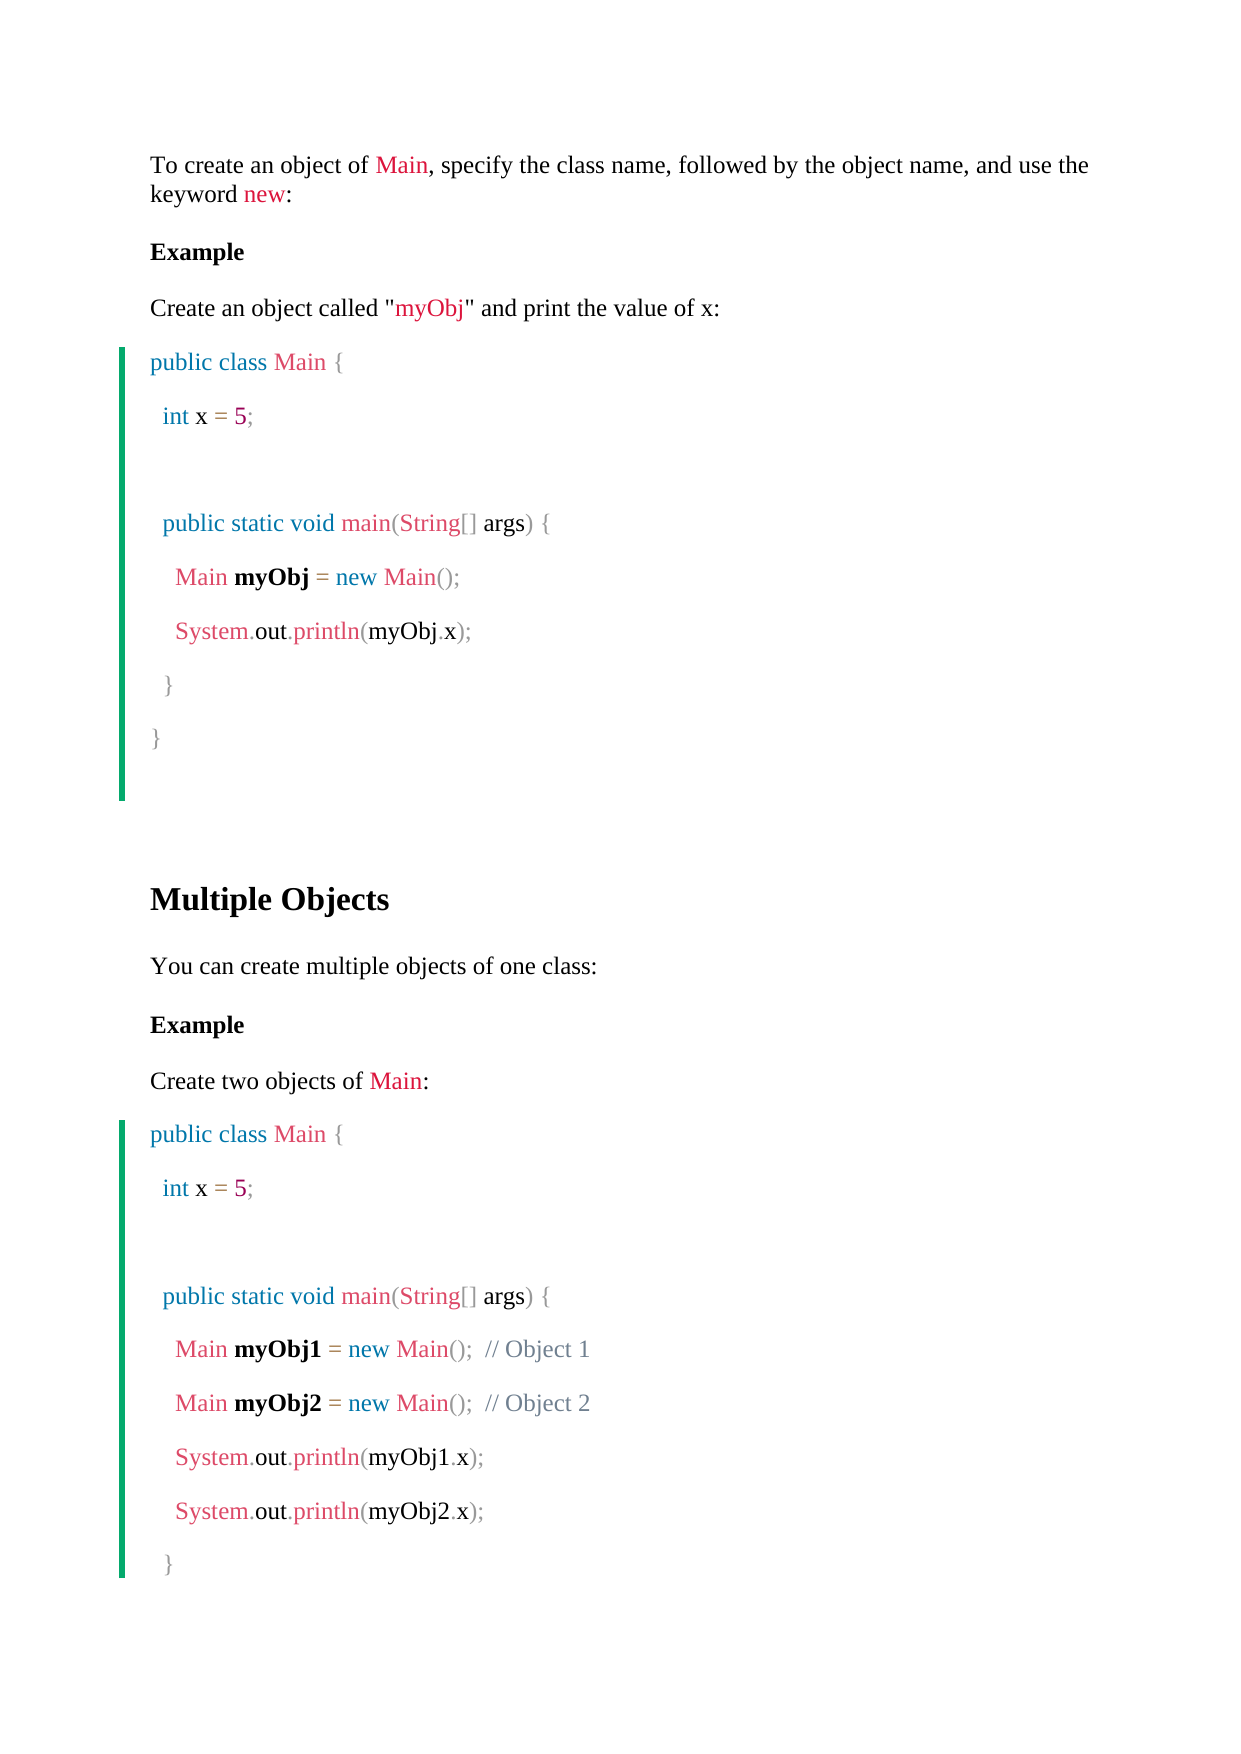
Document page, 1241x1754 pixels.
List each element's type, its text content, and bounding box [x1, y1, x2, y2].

text Main myObj = new Main(); [125, 562, 1090, 591]
text public class Main { [119, 1119, 1090, 1148]
text public static void main(String[] args) { [125, 1281, 1090, 1309]
text You can create multiple objects of one class: [150, 951, 1090, 980]
text } [125, 723, 1090, 752]
text Create an object called "myObj" and print the value of x: [150, 293, 1090, 322]
text } [125, 670, 1090, 698]
text public static void main(String[] args) { [125, 508, 1090, 537]
text public class Main { [125, 347, 1090, 376]
subtitle Example [150, 1010, 1090, 1038]
subtitle Multiple Objects [150, 880, 1090, 918]
text System.out.println(myObj2.x); [125, 1496, 1090, 1524]
text } [125, 1549, 1090, 1578]
text System.out.println(myObj1.x); [125, 1442, 1090, 1471]
subtitle Example [150, 237, 1090, 266]
text Main myObj1 = new Main(); // Object 1 [125, 1334, 1090, 1363]
text int x = 5; [125, 401, 1090, 430]
text Main myObj2 = new Main(); // Object 2 [125, 1388, 1090, 1417]
text int x = 5; [125, 1173, 1090, 1202]
text To create an object of Main, specify the class name, followed by the object name, and use the keyword new: [150, 150, 1090, 207]
text System.out.println(myObj.x); [125, 616, 1090, 645]
text Create two objects of Main: [150, 1066, 1090, 1094]
